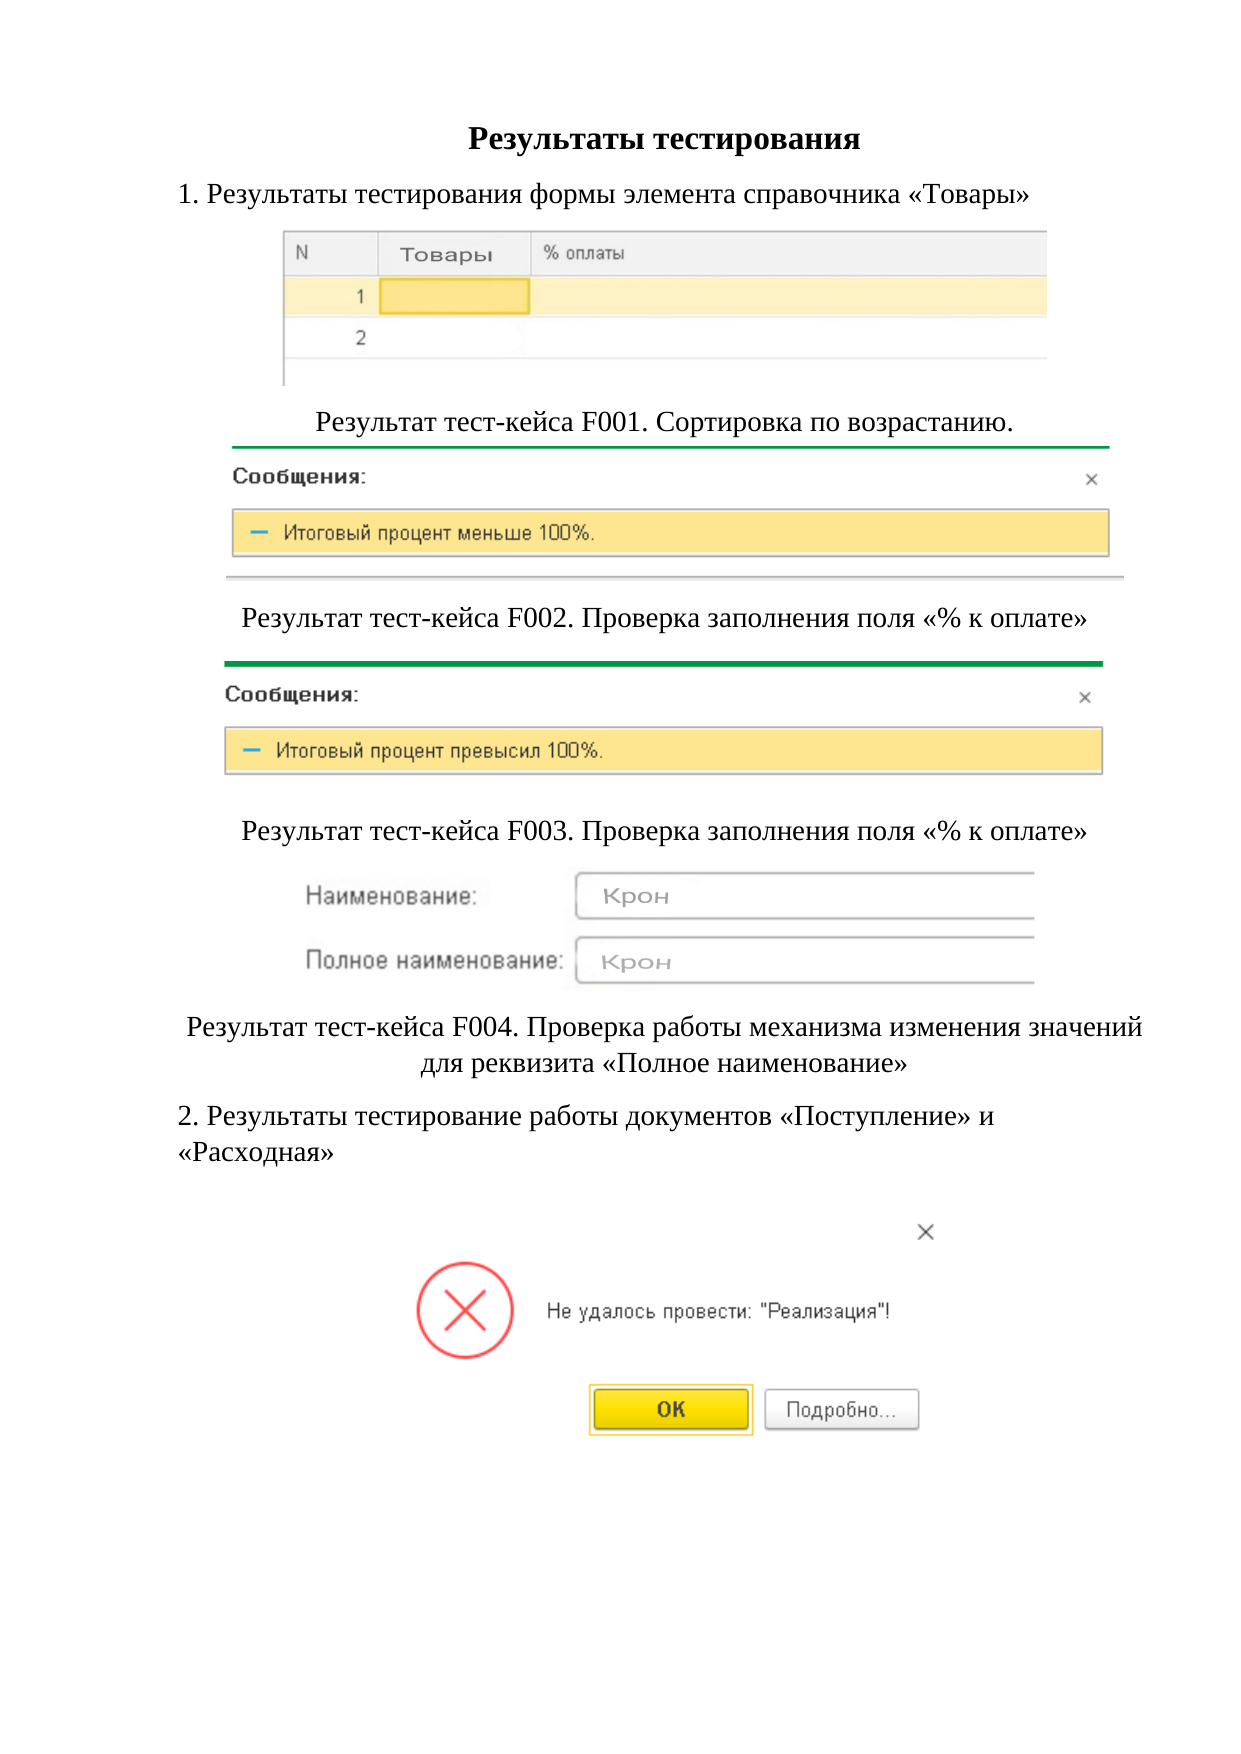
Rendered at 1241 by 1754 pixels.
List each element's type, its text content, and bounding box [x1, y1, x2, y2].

text Результат тест-кейса F004. Проверка работы механизма изменения значений для реквизита «Полное наименование» [177, 1009, 1152, 1079]
picture [294, 866, 1035, 991]
text Результат тест-кейса F002. Проверка заполнения поля «% к оплате» [177, 457, 1152, 633]
picture [381, 1215, 948, 1447]
text Результат тест-кейса F003. Проверка заполнения поля «% к оплате» [177, 653, 1152, 847]
text Результаты тестирования [177, 118, 1152, 156]
text 2. Результаты тестирование работы документов «Поступление» и «Расходная» [177, 1098, 1152, 1168]
text 1. Результаты тестирования формы элемента справочника «Товары» [177, 176, 1152, 210]
text Результат тест-кейса F001. Сортировка по возрастанию. [177, 404, 1152, 438]
picture [226, 446, 1124, 457]
picture [282, 228, 1047, 386]
